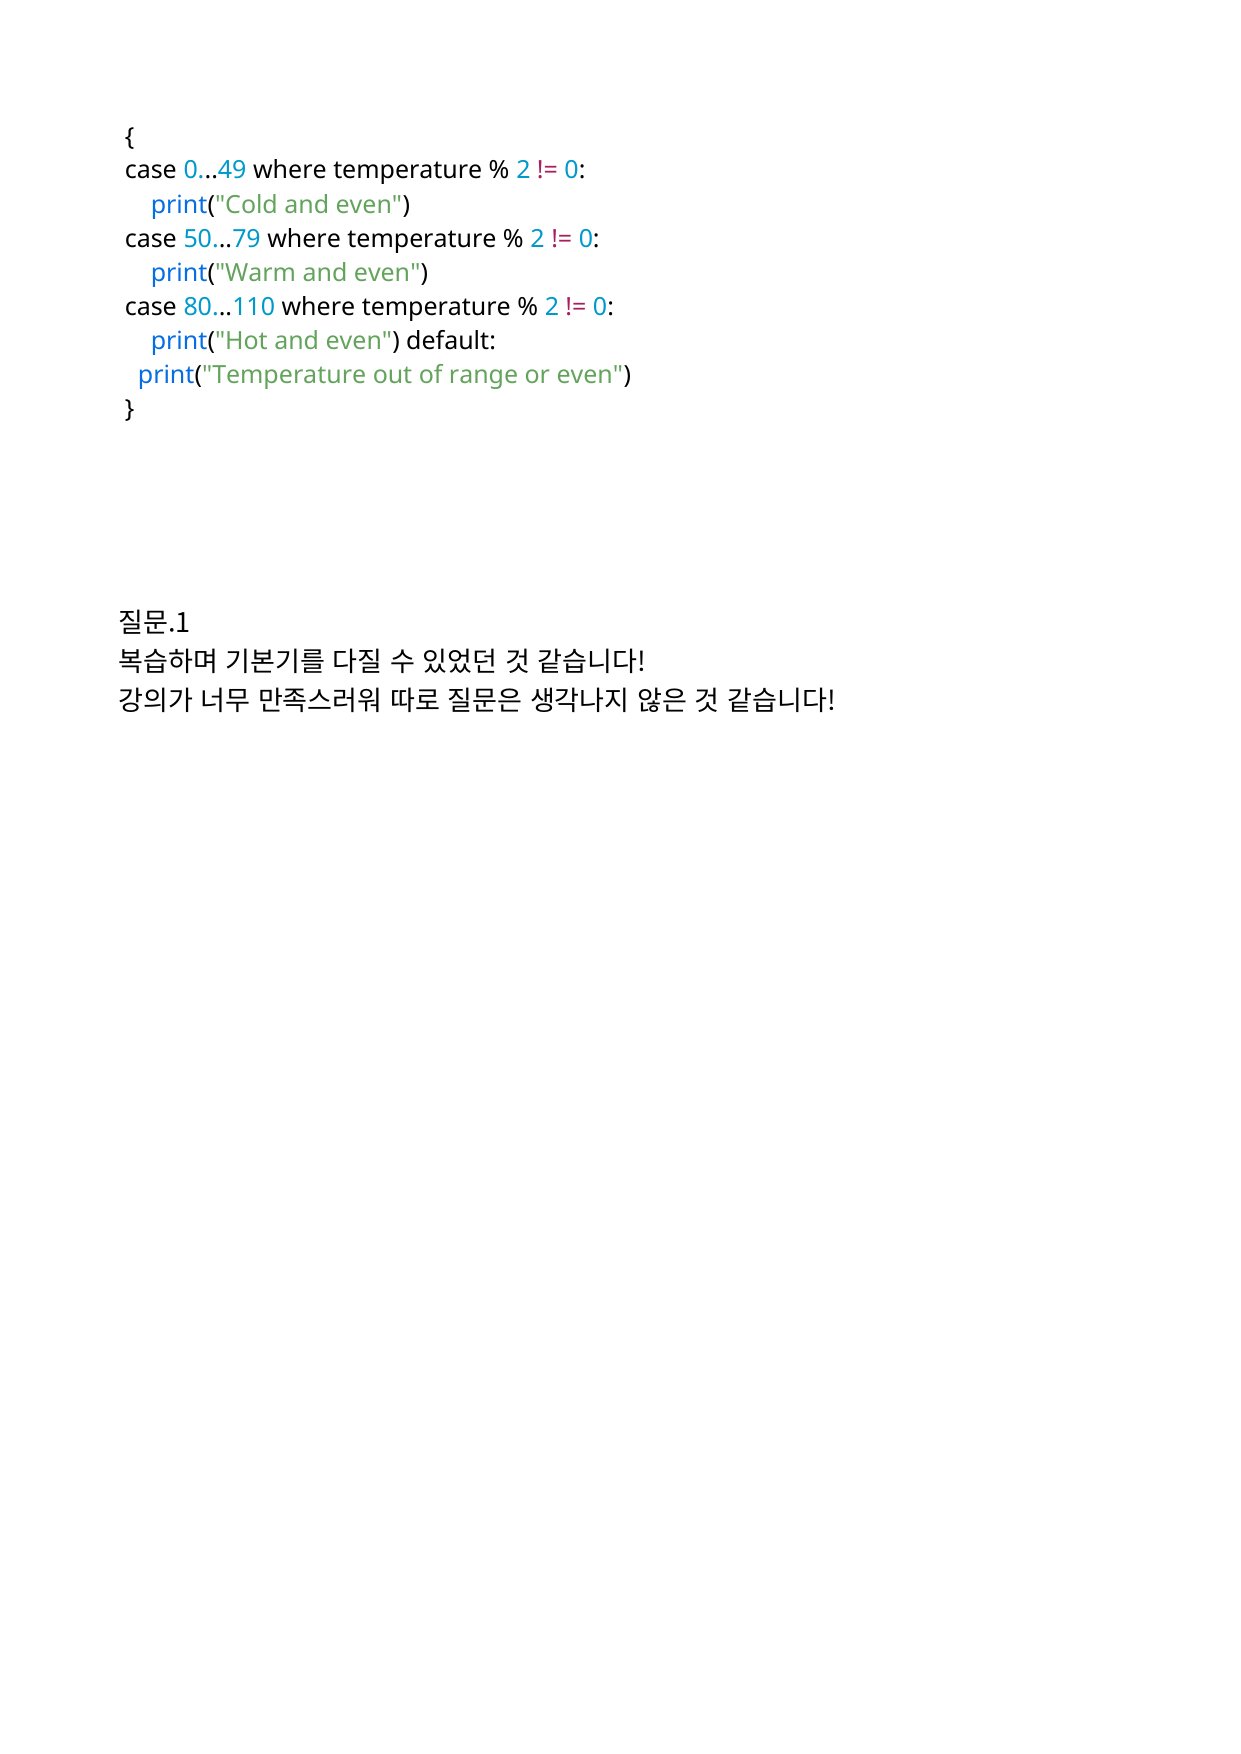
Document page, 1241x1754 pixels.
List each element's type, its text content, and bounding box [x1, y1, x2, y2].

text print("Warm and even") [118, 254, 1122, 288]
text 강의가 너무 만족스러워 따로 질문은 생각나지 않은 것 같습니다! [118, 679, 1122, 718]
text 질문.1 [118, 601, 1122, 640]
text case 50...79 where temperature % 2 != 0: [118, 220, 1122, 254]
text case 80...110 where temperature % 2 != 0: [118, 288, 1122, 322]
text print("Temperature out of range or even") [118, 357, 1122, 391]
text print("Hot and even") default: [118, 322, 1122, 357]
text 복습하며 기본기를 다질 수 있었던 것 같습니다! [118, 640, 1122, 679]
text case 0...49 where temperature % 2 != 0: [118, 152, 1122, 186]
text { [118, 118, 1122, 152]
text print("Cold and even") [118, 186, 1122, 220]
text } [118, 391, 1122, 425]
